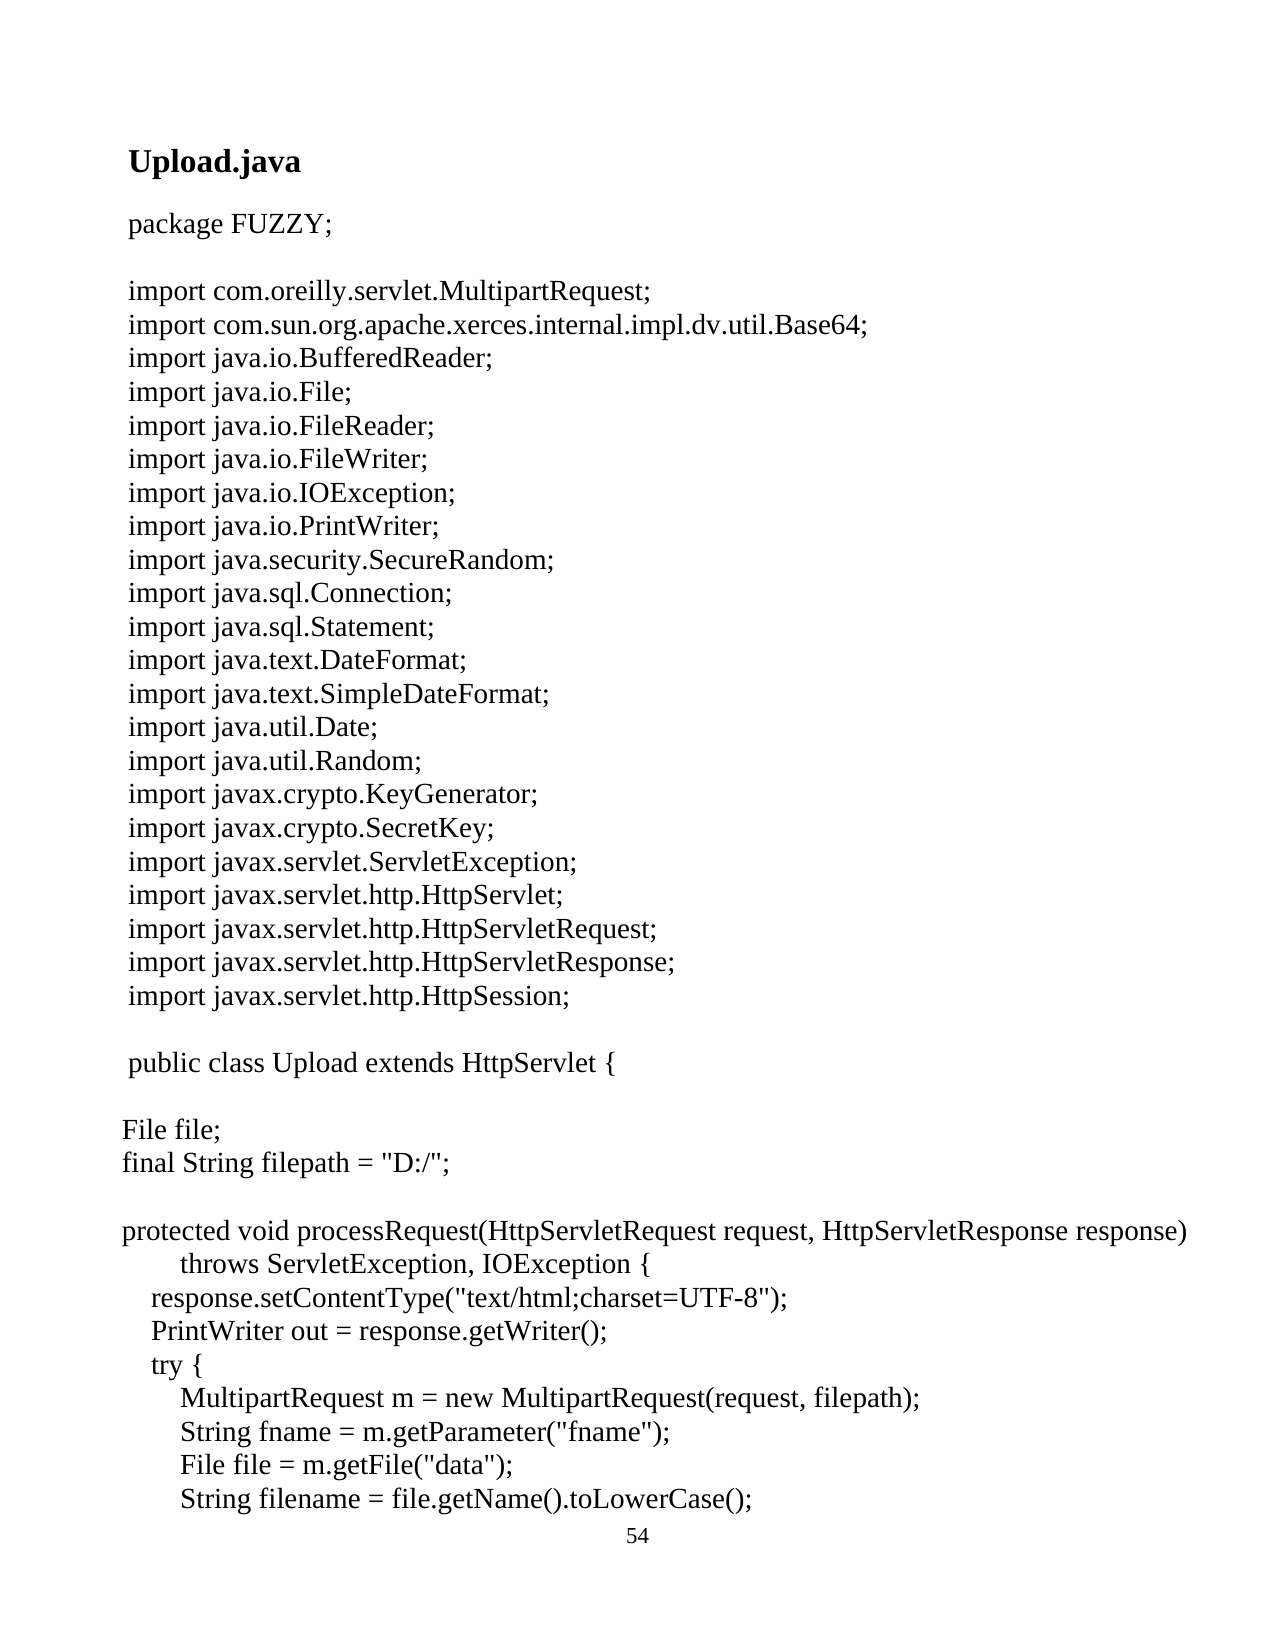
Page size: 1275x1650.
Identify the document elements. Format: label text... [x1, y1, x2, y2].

text String fname = m.getParameter("fname"); [92, 1414, 1194, 1447]
text import java.text.DateFormat; [128, 642, 1194, 676]
text final String filepath = "D:/"; [92, 1146, 1194, 1179]
text try { [92, 1347, 1194, 1380]
text File file = m.getFile("data"); [92, 1447, 1194, 1481]
text import java.io.FileReader; [128, 408, 1194, 441]
text import javax.servlet.http.HttpSession; [128, 978, 1194, 1011]
text import java.security.SecureRandom; [128, 542, 1194, 575]
text import java.io.File; [128, 374, 1194, 408]
text response.setContentType("text/html;charset=UTF-8"); [92, 1280, 1194, 1313]
text import java.util.Date; [128, 709, 1194, 743]
text import javax.servlet.http.HttpServlet; [128, 877, 1194, 911]
text import javax.crypto.KeyGenerator; [128, 777, 1194, 810]
text File file; [92, 1112, 1194, 1146]
text import java.text.SimpleDateFormat; [128, 676, 1194, 709]
text package FUZZY; [128, 206, 1194, 240]
text MultipartRequest m = new MultipartRequest(request, filepath); [92, 1380, 1194, 1414]
text PrintWriter out = response.getWriter(); [92, 1313, 1194, 1347]
text import javax.servlet.ServletException; [128, 844, 1194, 877]
text import java.sql.Statement; [128, 609, 1194, 642]
text import javax.servlet.http.HttpServletResponse; [128, 944, 1194, 978]
text String filename = file.getName().toLowerCase(); [92, 1481, 1194, 1514]
text throws ServletException, IOException { [92, 1246, 1194, 1280]
text import java.sql.Connection; [128, 575, 1194, 609]
text import javax.servlet.http.HttpServletRequest; [128, 911, 1194, 944]
text import com.oreilly.servlet.MultipartRequest; [128, 273, 1194, 307]
text import java.io.PrintWriter; [128, 508, 1194, 542]
text import java.io.BufferedReader; [128, 341, 1194, 374]
text Upload.java [128, 142, 1194, 180]
text import javax.crypto.SecretKey; [128, 810, 1194, 844]
text public class Upload extends HttpServlet { [128, 1045, 1194, 1078]
text import java.io.IOException; [128, 475, 1194, 508]
text import com.sun.org.apache.xerces.internal.impl.dv.util.Base64; [128, 307, 1194, 341]
text protected void processRequest(HttpServletRequest request, HttpServletResponse response) [92, 1213, 1194, 1246]
text import java.io.FileWriter; [128, 441, 1194, 475]
text import java.util.Random; [128, 743, 1194, 777]
